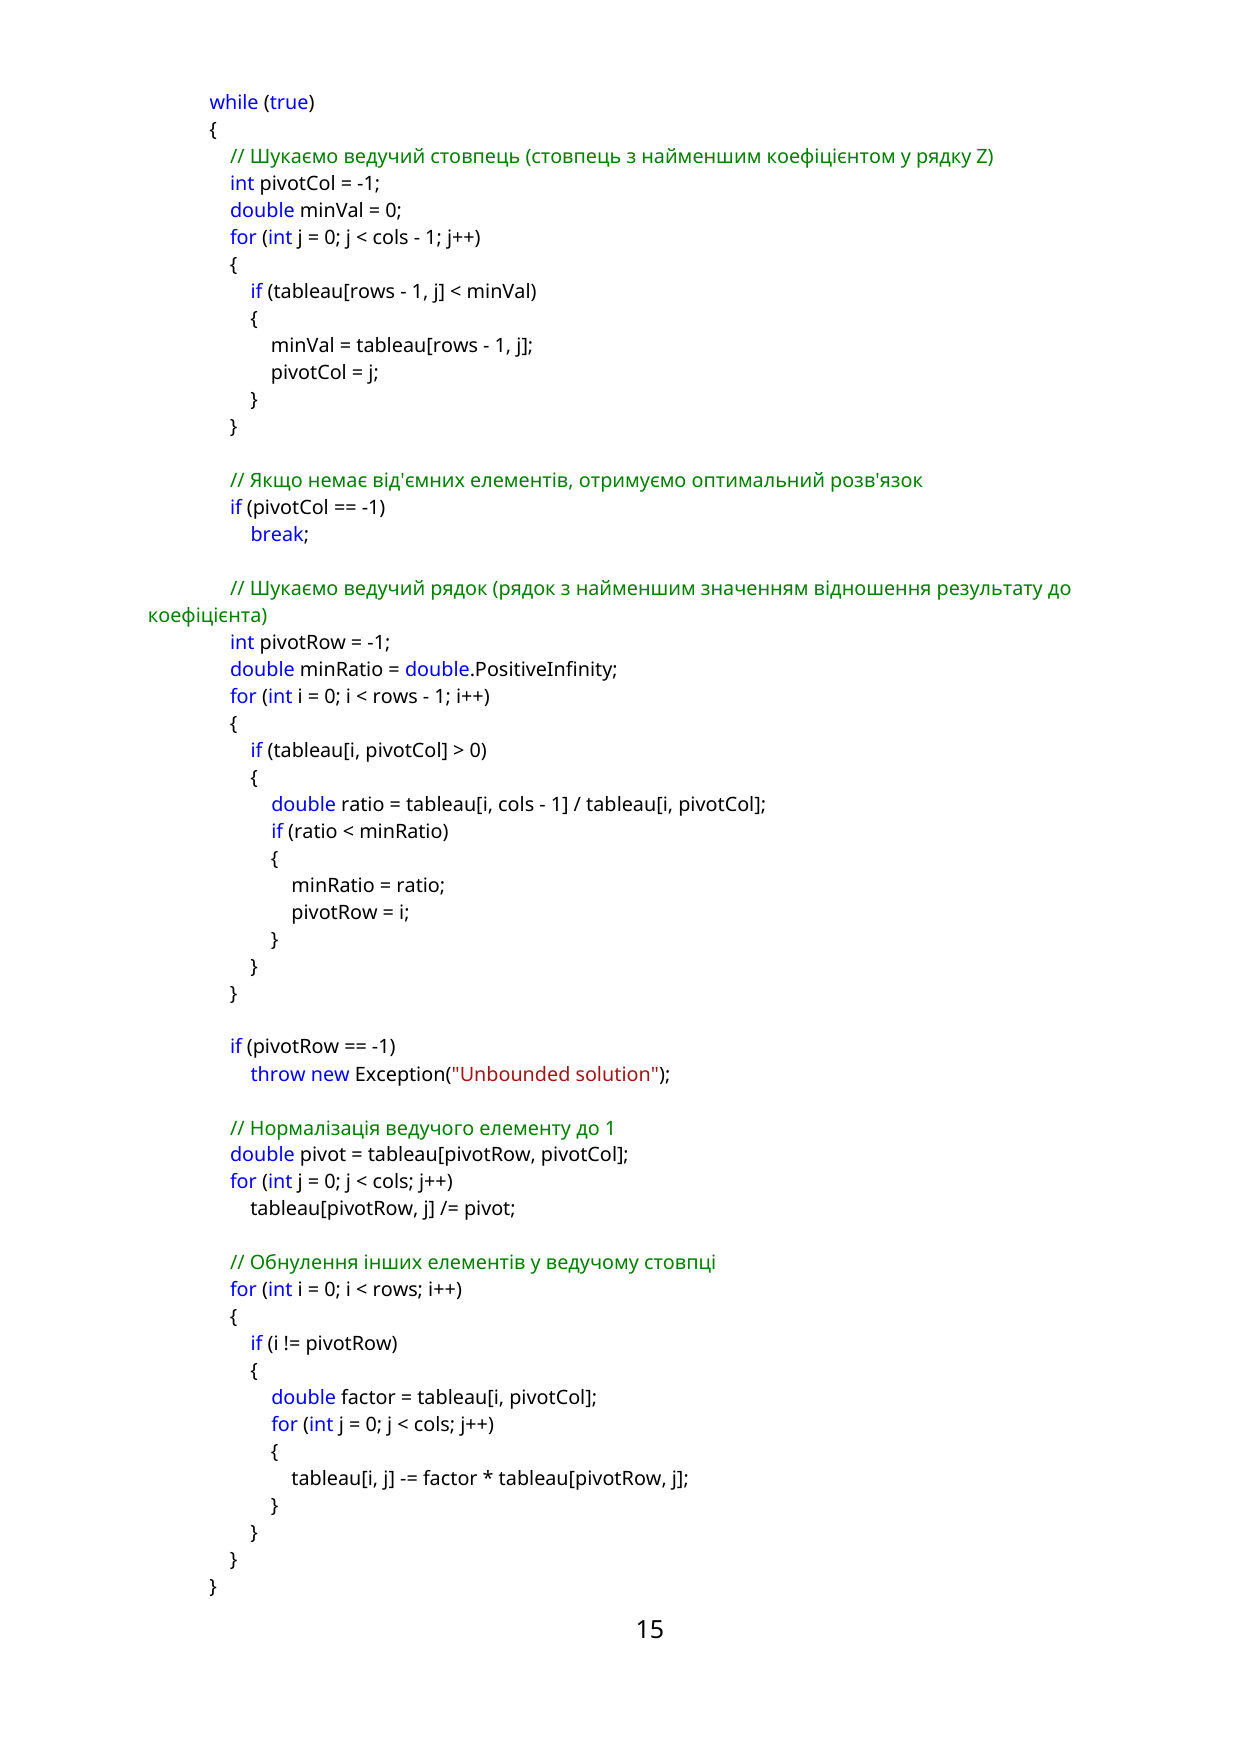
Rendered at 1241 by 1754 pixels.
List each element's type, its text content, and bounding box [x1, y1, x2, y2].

text for (int j = 0; j < cols; j++) [148, 1411, 1152, 1437]
text for (int i = 0; i < rows - 1; i++) [148, 682, 1152, 709]
text } [148, 952, 1152, 979]
text int pivotRow = -1; [148, 628, 1152, 655]
text minRatio = ratio; [148, 871, 1152, 898]
text while (true) [148, 88, 1152, 116]
text for (int i = 0; i < rows; i++) [148, 1276, 1152, 1303]
text { [148, 763, 1152, 790]
text { [148, 250, 1152, 277]
text for (int j = 0; j < cols; j++) [148, 1168, 1152, 1195]
text pivotRow = i; [148, 898, 1152, 925]
text double factor = tableau[i, pivotCol]; [148, 1383, 1152, 1411]
text throw new Exception("Unbounded solution"); [148, 1060, 1152, 1087]
text } [148, 1572, 1152, 1599]
text // Нормалізація ведучого елементу до 1 [148, 1114, 1152, 1141]
text { [148, 1303, 1152, 1329]
text { [148, 709, 1152, 736]
text // Шукаємо ведучий рядок (рядок з найменшим значенням відношення результату до коефіцієнта) [148, 574, 1152, 628]
text { [148, 1357, 1152, 1383]
text // Обнулення інших елементів у ведучому стовпці [148, 1249, 1152, 1276]
text { [148, 1437, 1152, 1464]
text double pivot = tableau[pivotRow, pivotCol]; [148, 1141, 1152, 1168]
text if (tableau[rows - 1, j] < minVal) [148, 277, 1152, 304]
text { [148, 304, 1152, 331]
text double ratio = tableau[i, cols - 1] / tableau[i, pivotCol]; [148, 790, 1152, 817]
text minVal = tableau[rows - 1, j]; [148, 331, 1152, 358]
text // Шукаємо ведучий стовпець (стовпець з найменшим коефіцієнтом у рядку Z) [148, 142, 1152, 169]
text if (pivotCol == -1) [148, 493, 1152, 520]
text // Якщо немає від'ємних елементів, отримуємо оптимальний розв'язок [148, 466, 1152, 493]
text double minVal = 0; [148, 196, 1152, 223]
text { [148, 116, 1152, 142]
text if (tableau[i, pivotCol] > 0) [148, 736, 1152, 763]
text break; [148, 520, 1152, 547]
text } [148, 1518, 1152, 1545]
text } [148, 925, 1152, 952]
text int pivotCol = -1; [148, 169, 1152, 196]
text pivotCol = j; [148, 358, 1152, 385]
text if (i != pivotRow) [148, 1329, 1152, 1357]
text tableau[pivotRow, j] /= pivot; [148, 1195, 1152, 1222]
text } [148, 412, 1152, 439]
text tableau[i, j] -= factor * tableau[pivotRow, j]; [148, 1464, 1152, 1491]
text } [148, 1545, 1152, 1572]
text double minRatio = double.PositiveInfinity; [148, 655, 1152, 682]
text } [148, 979, 1152, 1006]
text } [148, 1491, 1152, 1518]
text { [148, 844, 1152, 871]
text if (ratio < minRatio) [148, 817, 1152, 844]
text } [148, 385, 1152, 412]
text if (pivotRow == -1) [148, 1033, 1152, 1060]
text for (int j = 0; j < cols - 1; j++) [148, 223, 1152, 250]
